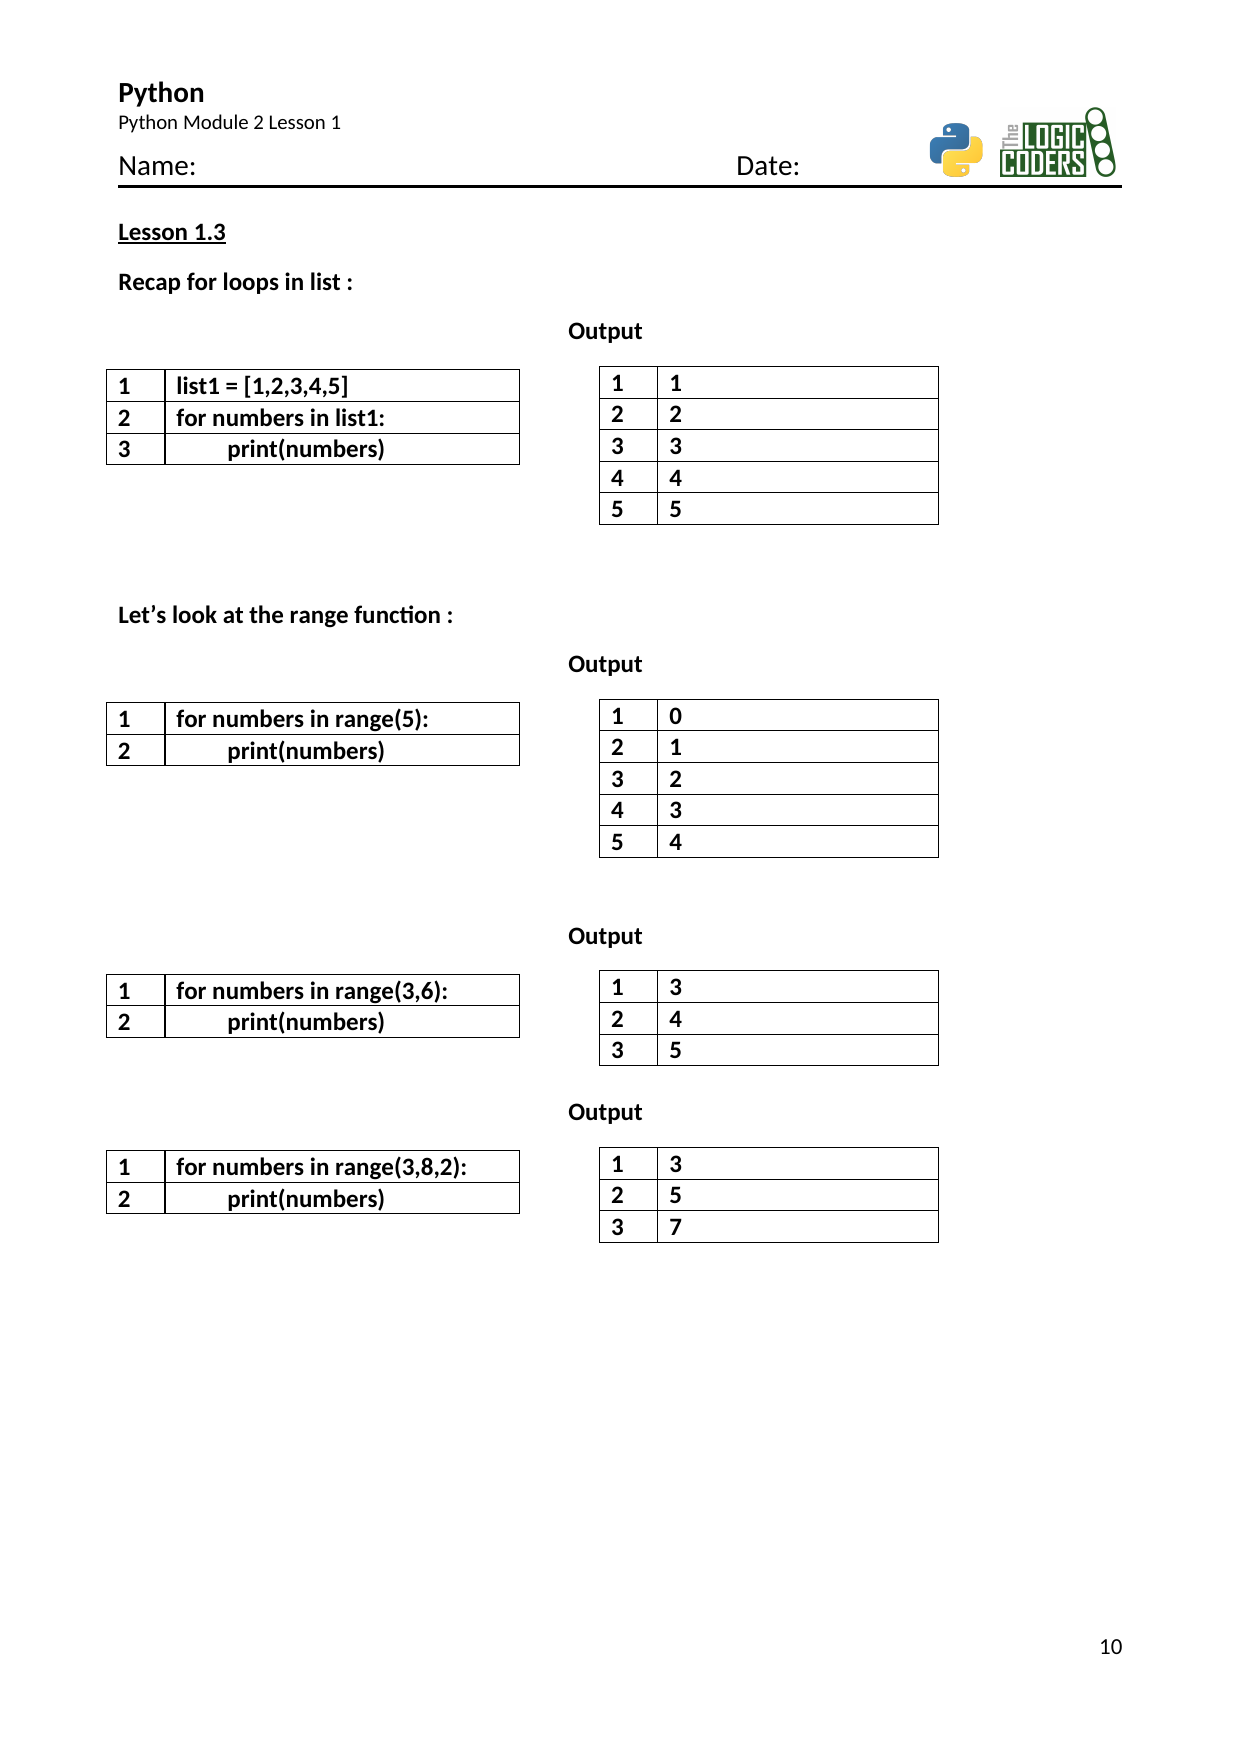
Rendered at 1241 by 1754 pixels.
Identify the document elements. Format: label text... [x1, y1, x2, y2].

table_header for numbers in range(5): [166, 703, 519, 734]
table_cell 3 [600, 430, 657, 461]
table_cell 2 [107, 1183, 164, 1213]
table_header 1 [107, 370, 164, 401]
text Output [493, 1096, 1122, 1127]
table_header 1 [600, 367, 657, 397]
table_header for numbers in range(3,8,2): [166, 1151, 519, 1182]
table_cell 4 [658, 462, 938, 492]
table_cell 2 [658, 763, 938, 793]
table_cell 2 [107, 735, 164, 765]
picture [929, 123, 983, 177]
table_cell for numbers in list1: [166, 402, 519, 432]
table_cell 5 [658, 1180, 938, 1210]
table_cell 3 [600, 763, 657, 793]
table_cell print(numbers) [166, 735, 519, 765]
table_cell print(numbers) [166, 1006, 519, 1037]
table_header 1 [600, 700, 657, 730]
table_cell 3 [107, 434, 164, 464]
table_header 1 [600, 1148, 657, 1178]
table_header 3 [658, 1148, 938, 1178]
table_cell 4 [658, 826, 938, 857]
table_cell 3 [658, 430, 938, 461]
table_cell 2 [658, 399, 938, 429]
table_cell 4 [600, 462, 657, 492]
table_header 1 [600, 971, 657, 1002]
text Output [493, 648, 1122, 679]
text Output [493, 316, 1122, 346]
text Output [493, 920, 1122, 951]
table_cell 5 [600, 826, 657, 857]
table_header 1 [658, 367, 938, 397]
table_cell 2 [600, 399, 657, 429]
table_header 1 [107, 703, 164, 734]
table_header list1 = [1,2,3,4,5] [166, 370, 519, 401]
table_cell 3 [600, 1035, 657, 1065]
table_cell 2 [107, 402, 164, 432]
table_cell print(numbers) [166, 1183, 519, 1213]
table_cell 3 [600, 1211, 657, 1242]
table_header 0 [658, 700, 938, 730]
table_header 1 [107, 1151, 164, 1182]
table_cell 2 [600, 1180, 657, 1210]
table_header for numbers in range(3,6): [166, 975, 519, 1005]
text Let’s look at the range function : [118, 599, 1122, 629]
table_cell 3 [658, 795, 938, 825]
picture [1000, 107, 1116, 177]
table_cell 2 [107, 1006, 164, 1037]
table_header 1 [107, 975, 164, 1005]
table_cell 2 [600, 1003, 657, 1033]
table_cell 4 [600, 795, 657, 825]
text Recap for loops in list : [118, 266, 1122, 296]
table_cell 2 [600, 731, 657, 762]
table_cell 7 [658, 1211, 938, 1242]
table_header 3 [658, 971, 938, 1002]
table_cell 5 [658, 1035, 938, 1065]
table_cell 1 [658, 731, 938, 762]
text Lesson 1.3 [118, 216, 1122, 247]
table_cell 5 [600, 493, 657, 524]
table_cell 5 [658, 493, 938, 524]
table_cell print(numbers) [166, 434, 519, 464]
table_cell 4 [658, 1003, 938, 1033]
